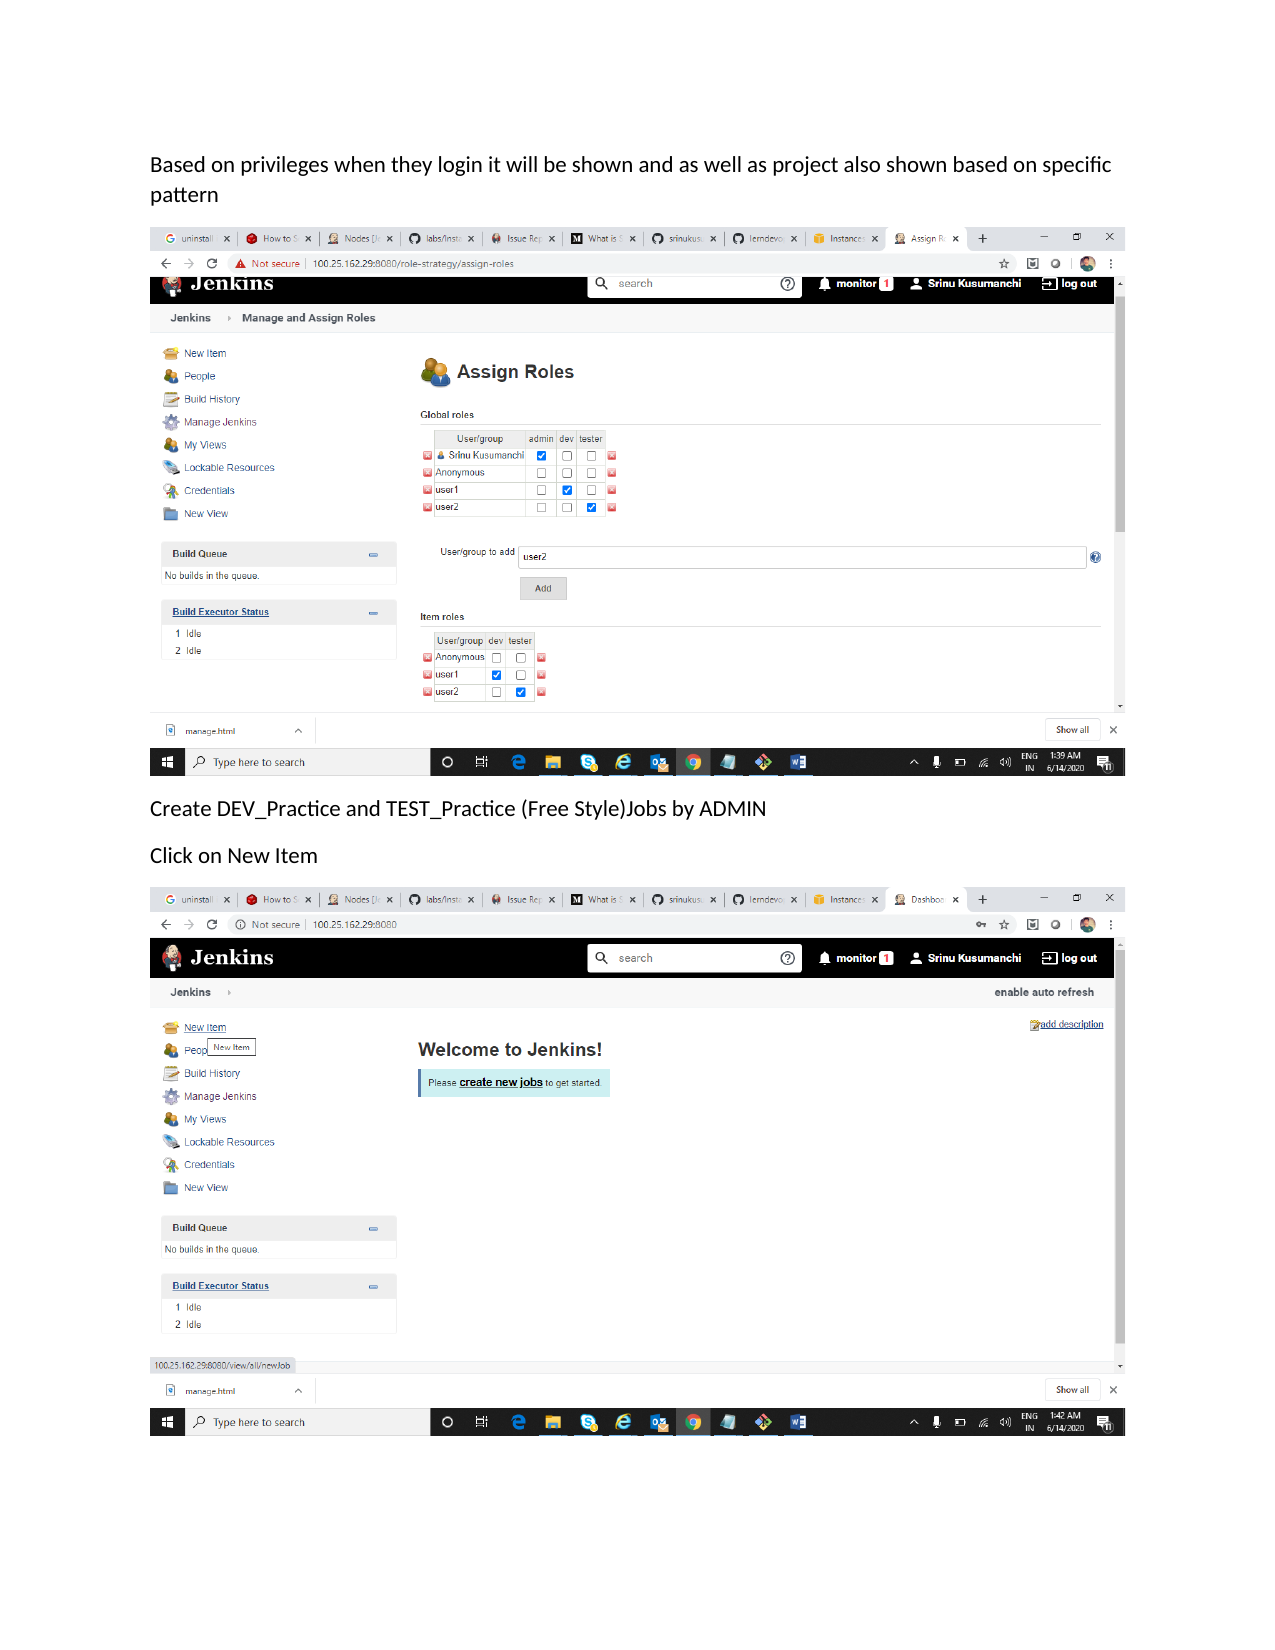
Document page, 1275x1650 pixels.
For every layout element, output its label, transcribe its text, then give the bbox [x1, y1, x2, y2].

picture [150, 887, 1125, 1436]
text Click on New Item [150, 841, 1125, 869]
text Create DEV_Practice and TEST_Practice (Free Style)Jobs by ADMIN [150, 794, 1125, 822]
text Based on privileges when they login it will be shown and as well as project also shown based on specific pattern [150, 150, 1125, 208]
picture [150, 227, 1125, 776]
